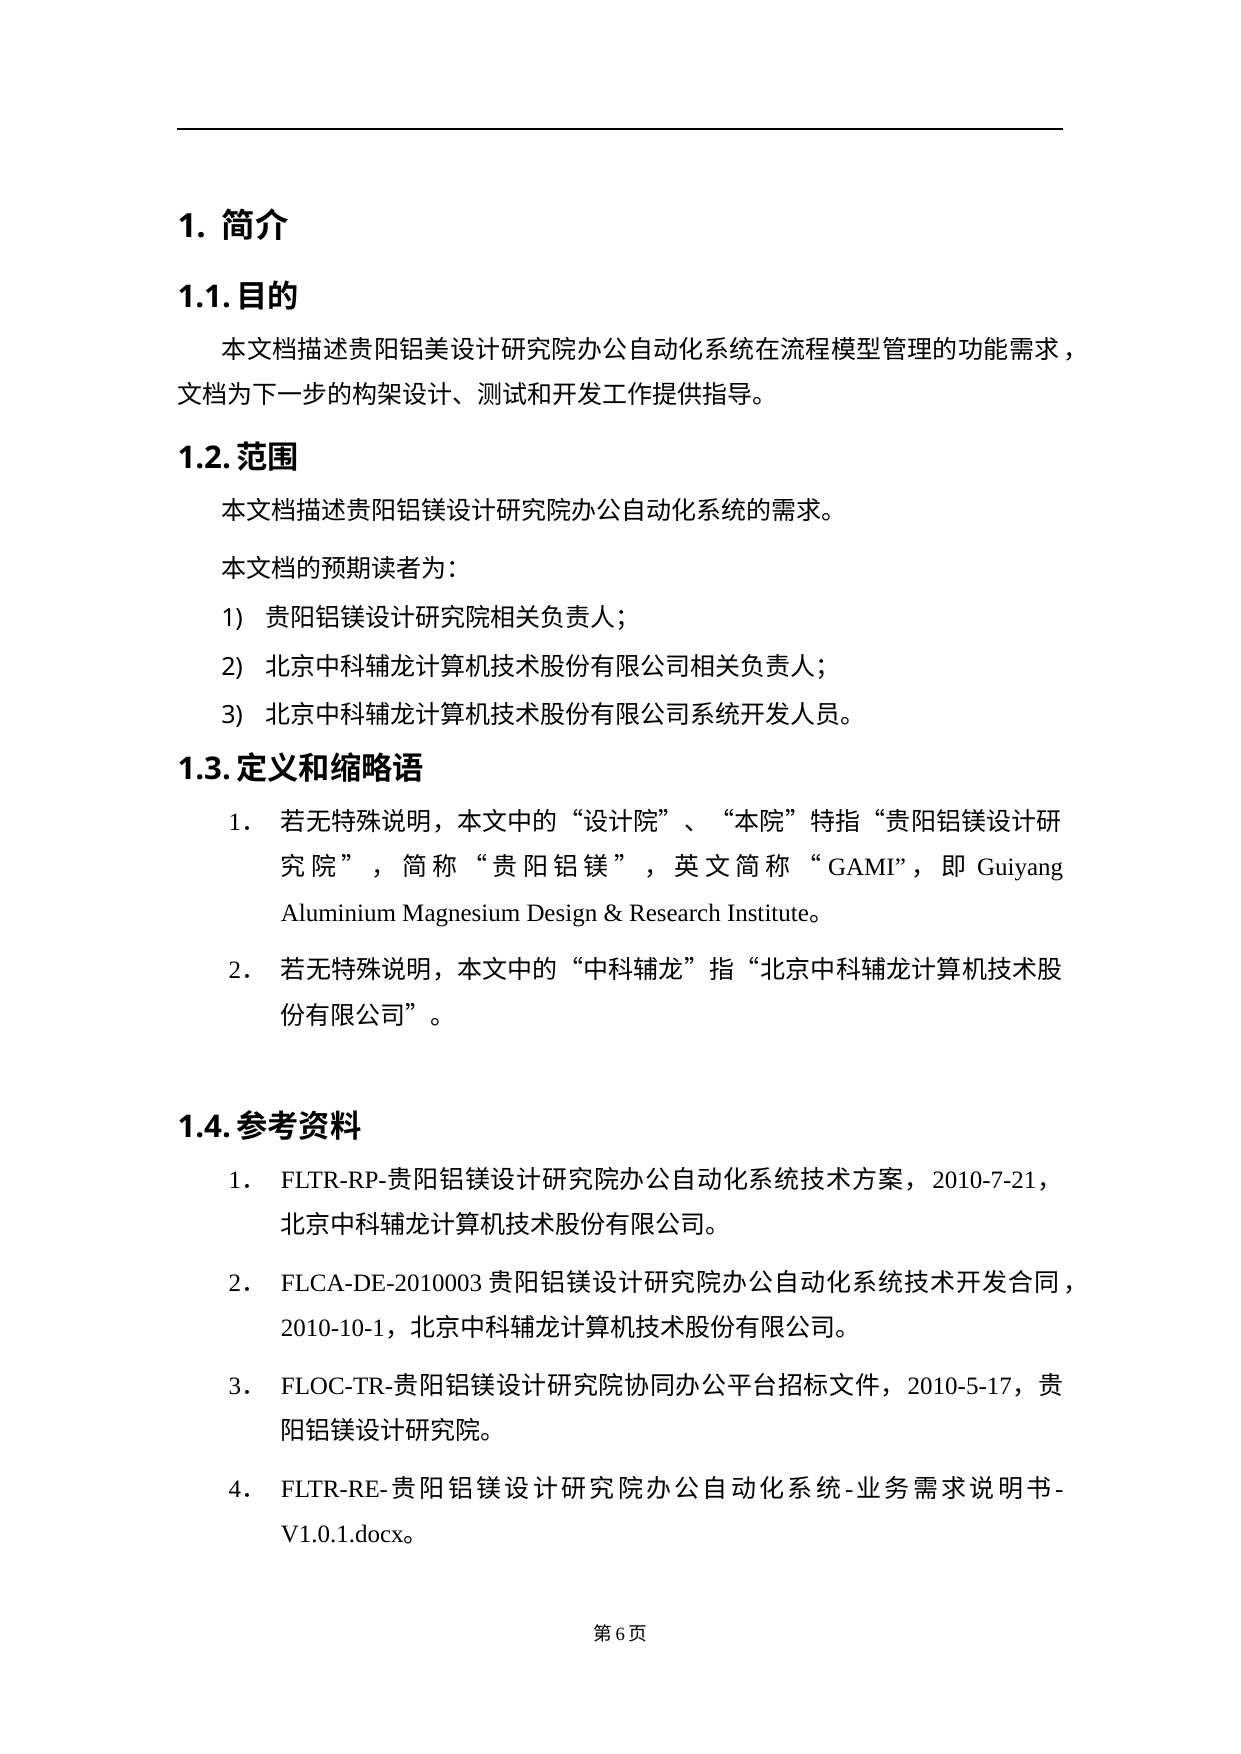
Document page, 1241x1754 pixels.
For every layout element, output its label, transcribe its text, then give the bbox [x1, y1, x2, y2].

list FLOC-TR-贵阳铝镁设计研究院协同办公平台招标文件，2010-5-17，贵阳铝镁设计研究院。 [228, 1366, 1063, 1447]
subtitle 范围 [177, 433, 1063, 478]
subtitle 简介 [177, 199, 1063, 247]
subtitle 参考资料 [177, 1101, 1063, 1147]
list FLCA-DE-2010003贵阳铝镁设计研究院办公自动化系统技术开发合同，2010-10-1，。 [228, 1262, 1063, 1344]
text 本文档描述贵阳铝镁设计研究院办公自动化系统的需求。 [177, 491, 1063, 527]
subtitle 目的 [177, 272, 1063, 317]
subtitle 定义和缩略语 [177, 743, 1063, 789]
text 本文档描述贵阳铝美设计研究院办公自动化系统在流程模型管理的功能需求，文档为下一步的构架设计、测试和开发工作提供指导。 [177, 329, 1063, 411]
list 系统开发人员。 [221, 695, 1063, 731]
list FLTR-RE-贵阳铝镁设计研究院办公自动化系统-业务需求说明书-V1.0.1.docx。 [228, 1469, 1063, 1550]
list 若无特殊说明，本文中的“中科辅龙”指“”。 [228, 950, 1063, 1031]
list 贵阳铝镁设计研究院相关负责人； [221, 597, 1063, 633]
list 若无特殊说明，本文中的“设计院”、“本院”特指“贵阳铝镁设计研究院”，简称“贵阳铝镁”，英文简称“GAMI”，即Guiyang Aluminium Magnesium Design & Research Institute。 [228, 801, 1063, 928]
list 相关负责人； [221, 646, 1063, 682]
list FLTR-RP-贵阳铝镁设计研究院办公自动化系统技术方案，2010-7-21，。 [228, 1159, 1063, 1241]
text 本文档的预期读者为： [177, 548, 1063, 585]
